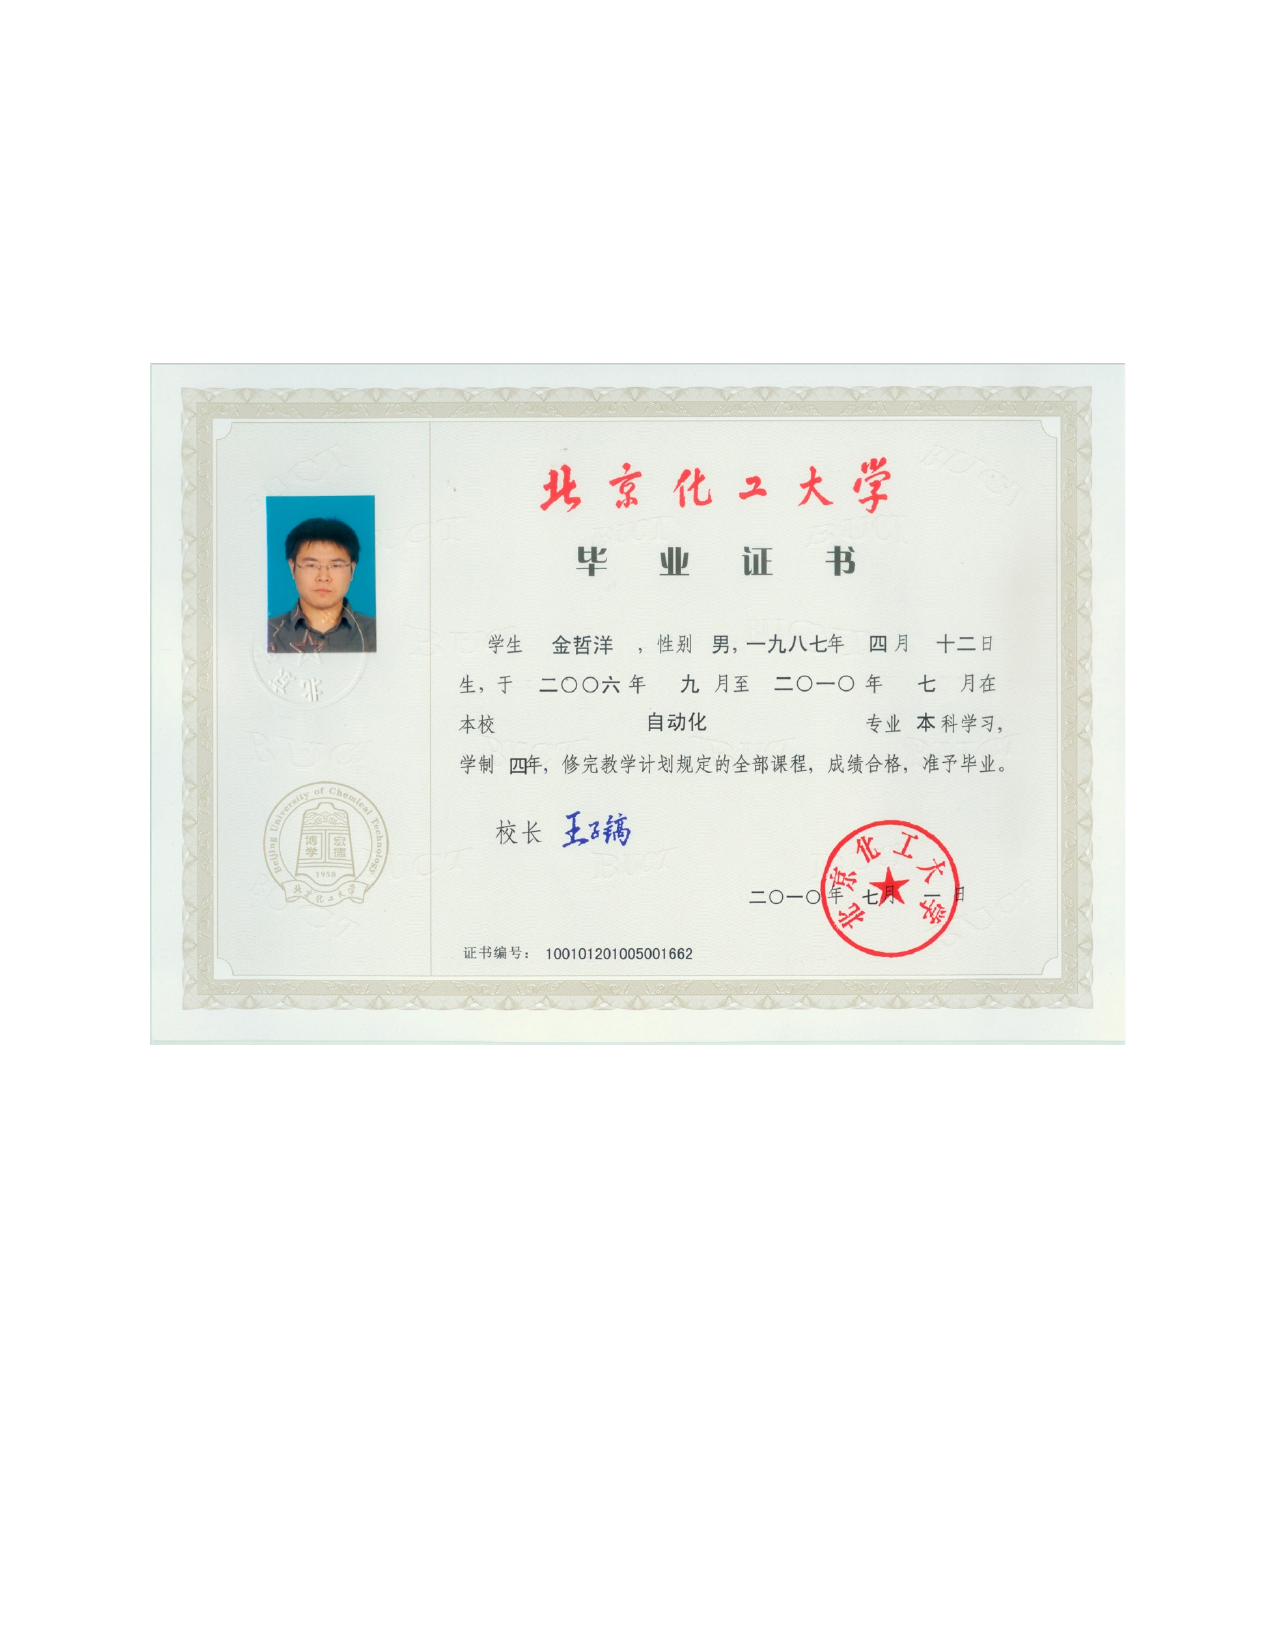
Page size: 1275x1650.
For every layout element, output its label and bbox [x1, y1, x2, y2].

picture [150, 363, 1125, 1045]
